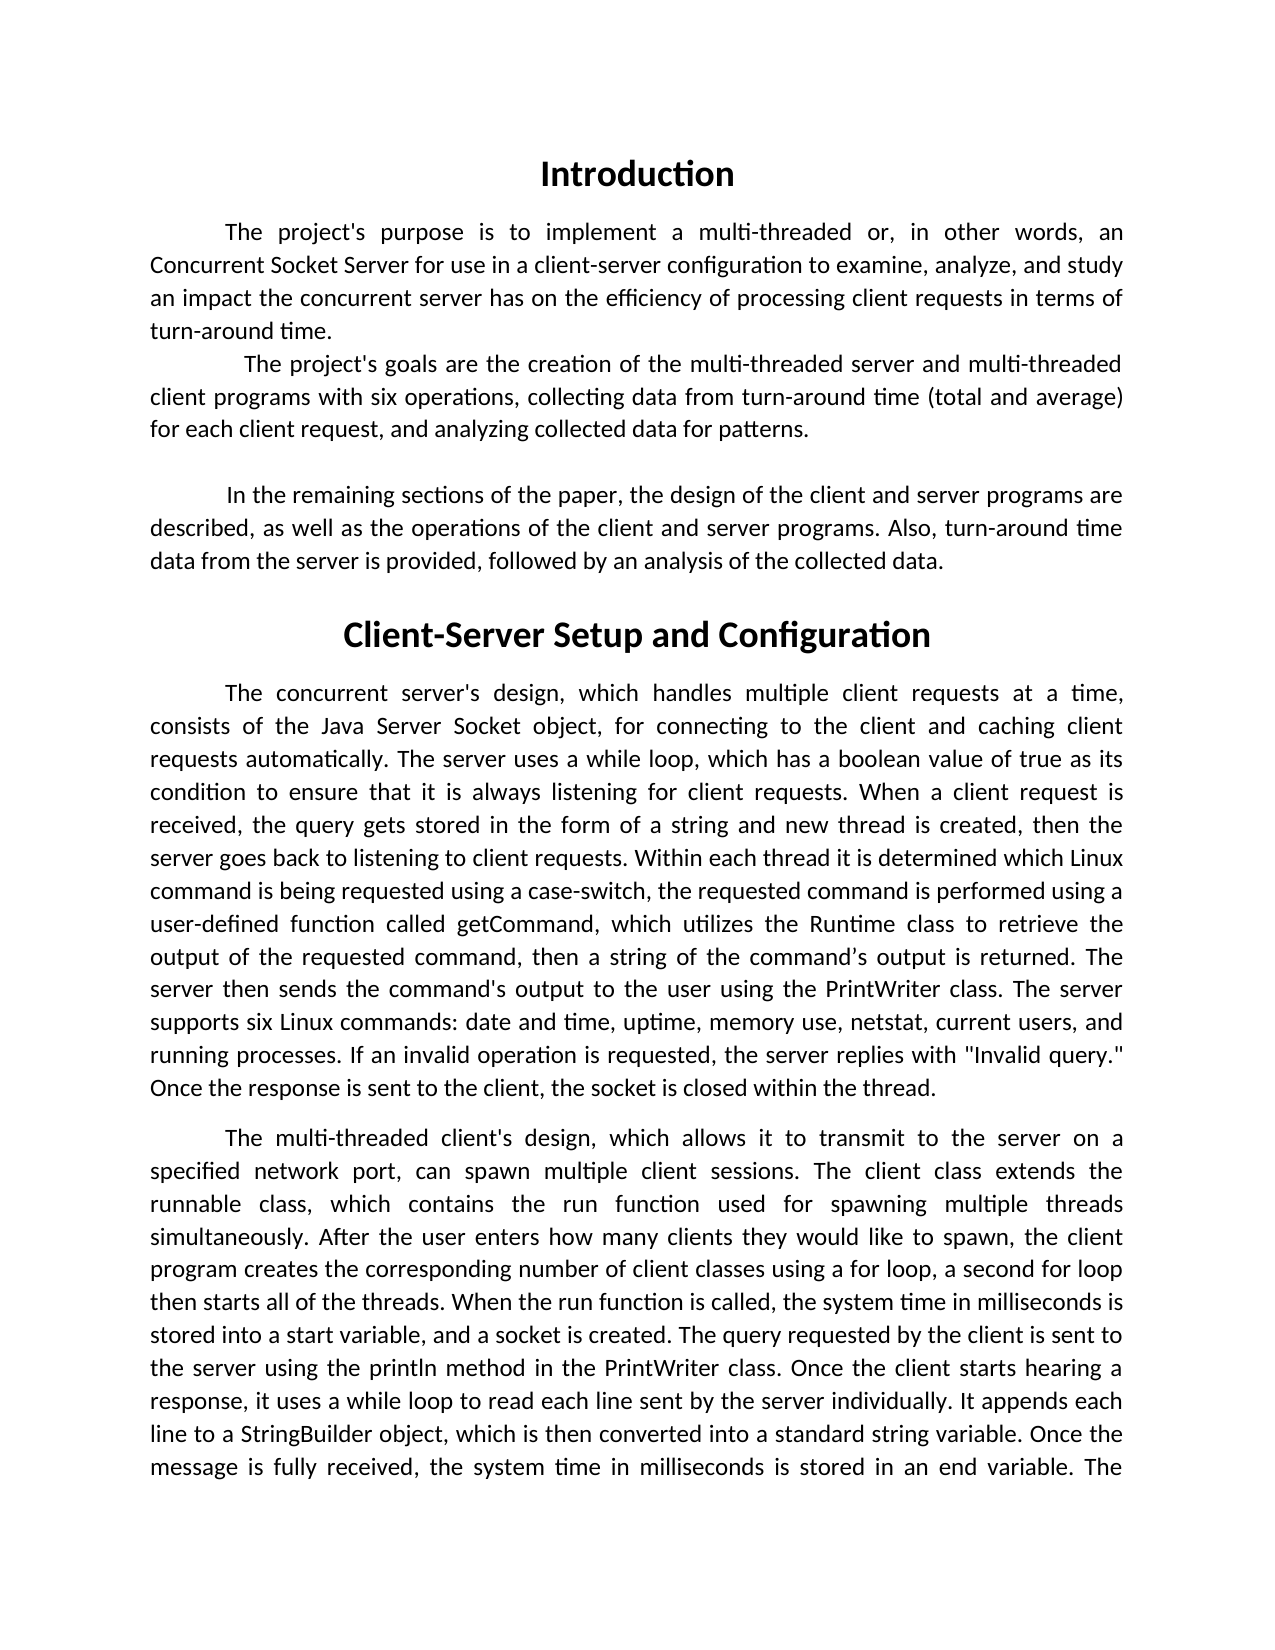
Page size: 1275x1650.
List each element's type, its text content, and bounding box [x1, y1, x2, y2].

text Introduction [150, 150, 1125, 196]
text In the remaining sections of the paper, the design of the client and server programs are described, as well as the operations of the client and server programs. Also, turn-around time data from the server is provided, followed by an analysis of the collected data. [150, 479, 1125, 576]
text The project's purpose is to implement a multi-threaded or, in other words, an Concurrent Socket Server for use in a client-server configuration to examine, analyze, and study an impact the concurrent server has on the efficiency of processing client requests in terms of turn-around time. [150, 216, 1125, 345]
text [150, 1122, 1125, 1482]
text The project's goals are the creation of the multi-threaded server and multi-threaded client programs with six operations, collecting data from turn-around time (total and average) for each client request, and analyzing collected data for patterns. [150, 348, 1125, 444]
text The concurrent server's design, which handles multiple client requests at a time, consists of the Java Server Socket object, for connecting to the client and caching client requests automatically. The server uses a while loop, which has a boolean value of true as its condition to ensure that it is always listening for client requests. When a client request is received, the query gets stored in the form of a string and new thread is created, then the server goes back to listening to client requests. Within each thread it is determined which Linux command is being requested using a case-switch, the requested command is performed using a user-defined function called getCommand, which utilizes the Runtime class to retrieve the output of the requested command, then a string of the command’s output is returned. The server then sends the command's output to the user using the PrintWriter class. The server supports six Linux commands: date and time, uptime, memory use, netstat, current users, and running processes. If an invalid operation is requested, the server replies with "Invalid query." Once the response is sent to the client, the socket is closed within the thread. [150, 677, 1125, 1103]
text Client-Server Setup and Configuration [150, 611, 1125, 657]
